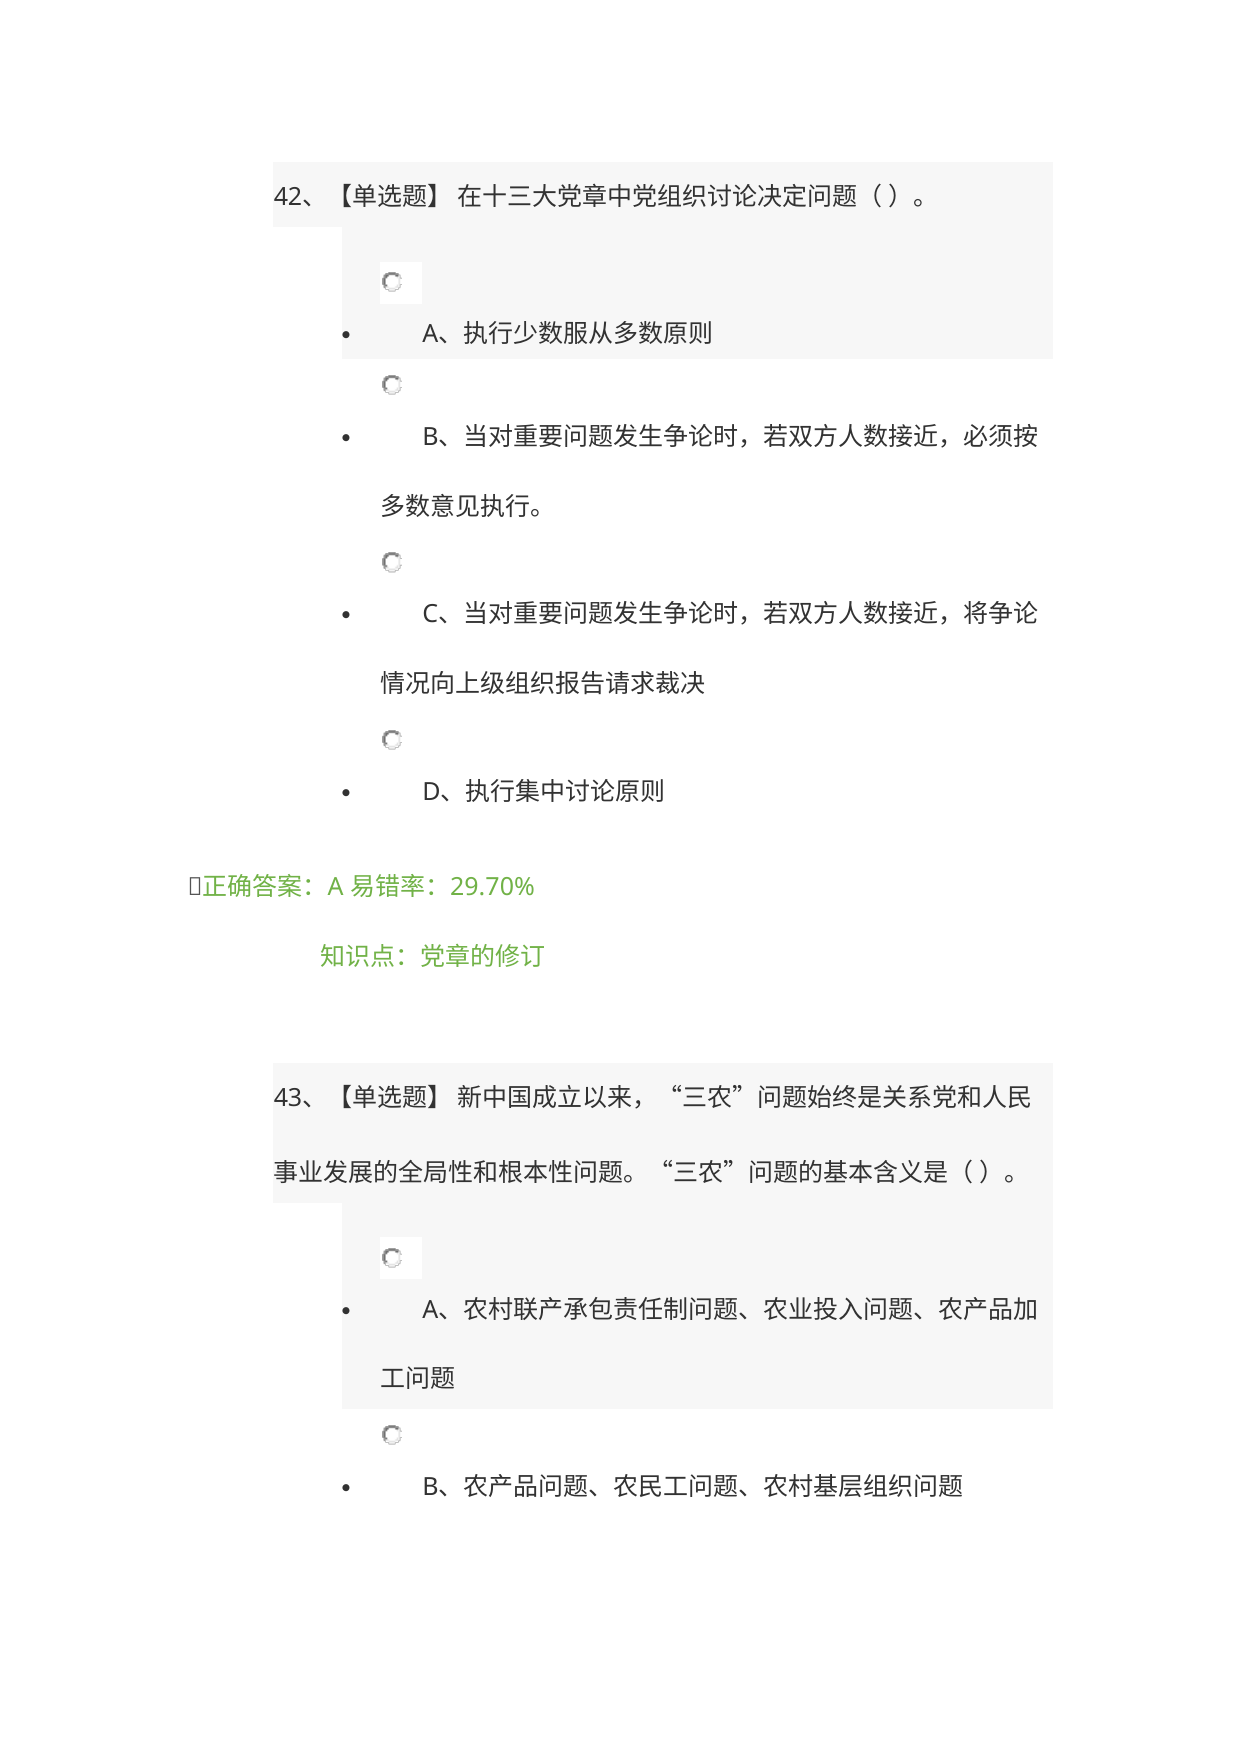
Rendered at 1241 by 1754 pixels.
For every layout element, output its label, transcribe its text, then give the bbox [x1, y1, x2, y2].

text 知识点：党章的修订 [320, 922, 936, 987]
list A、执行少数服从多数原则 [342, 262, 1053, 359]
list B、当对重要问题发生争论时，若双方人数接近，必须按多数意见执行。 [342, 364, 1053, 537]
list D、执行集中讨论原则 [342, 720, 1053, 817]
list A、农村联产承包责任制问题、农业投入问题、农产品加工问题 [342, 1237, 1053, 1409]
text 43、【单选题】 新中国成立以来，“三农”问题始终是关系党和人民事业发展的全局性和根本性问题。“三农”问题的基本含义是（ ）。 [273, 1063, 1053, 1203]
text 正确答案：A 易错率：29.70% [187, 852, 1053, 917]
list B、农产品问题、农民工问题、农村基层组织问题 [342, 1415, 1053, 1512]
text 42、【单选题】 在十三大党章中党组织讨论决定问题（ ）。 [273, 162, 1053, 227]
list C、当对重要问题发生争论时，若双方人数接近，将争论情况向上级组织报告请求裁决 [342, 542, 1053, 714]
